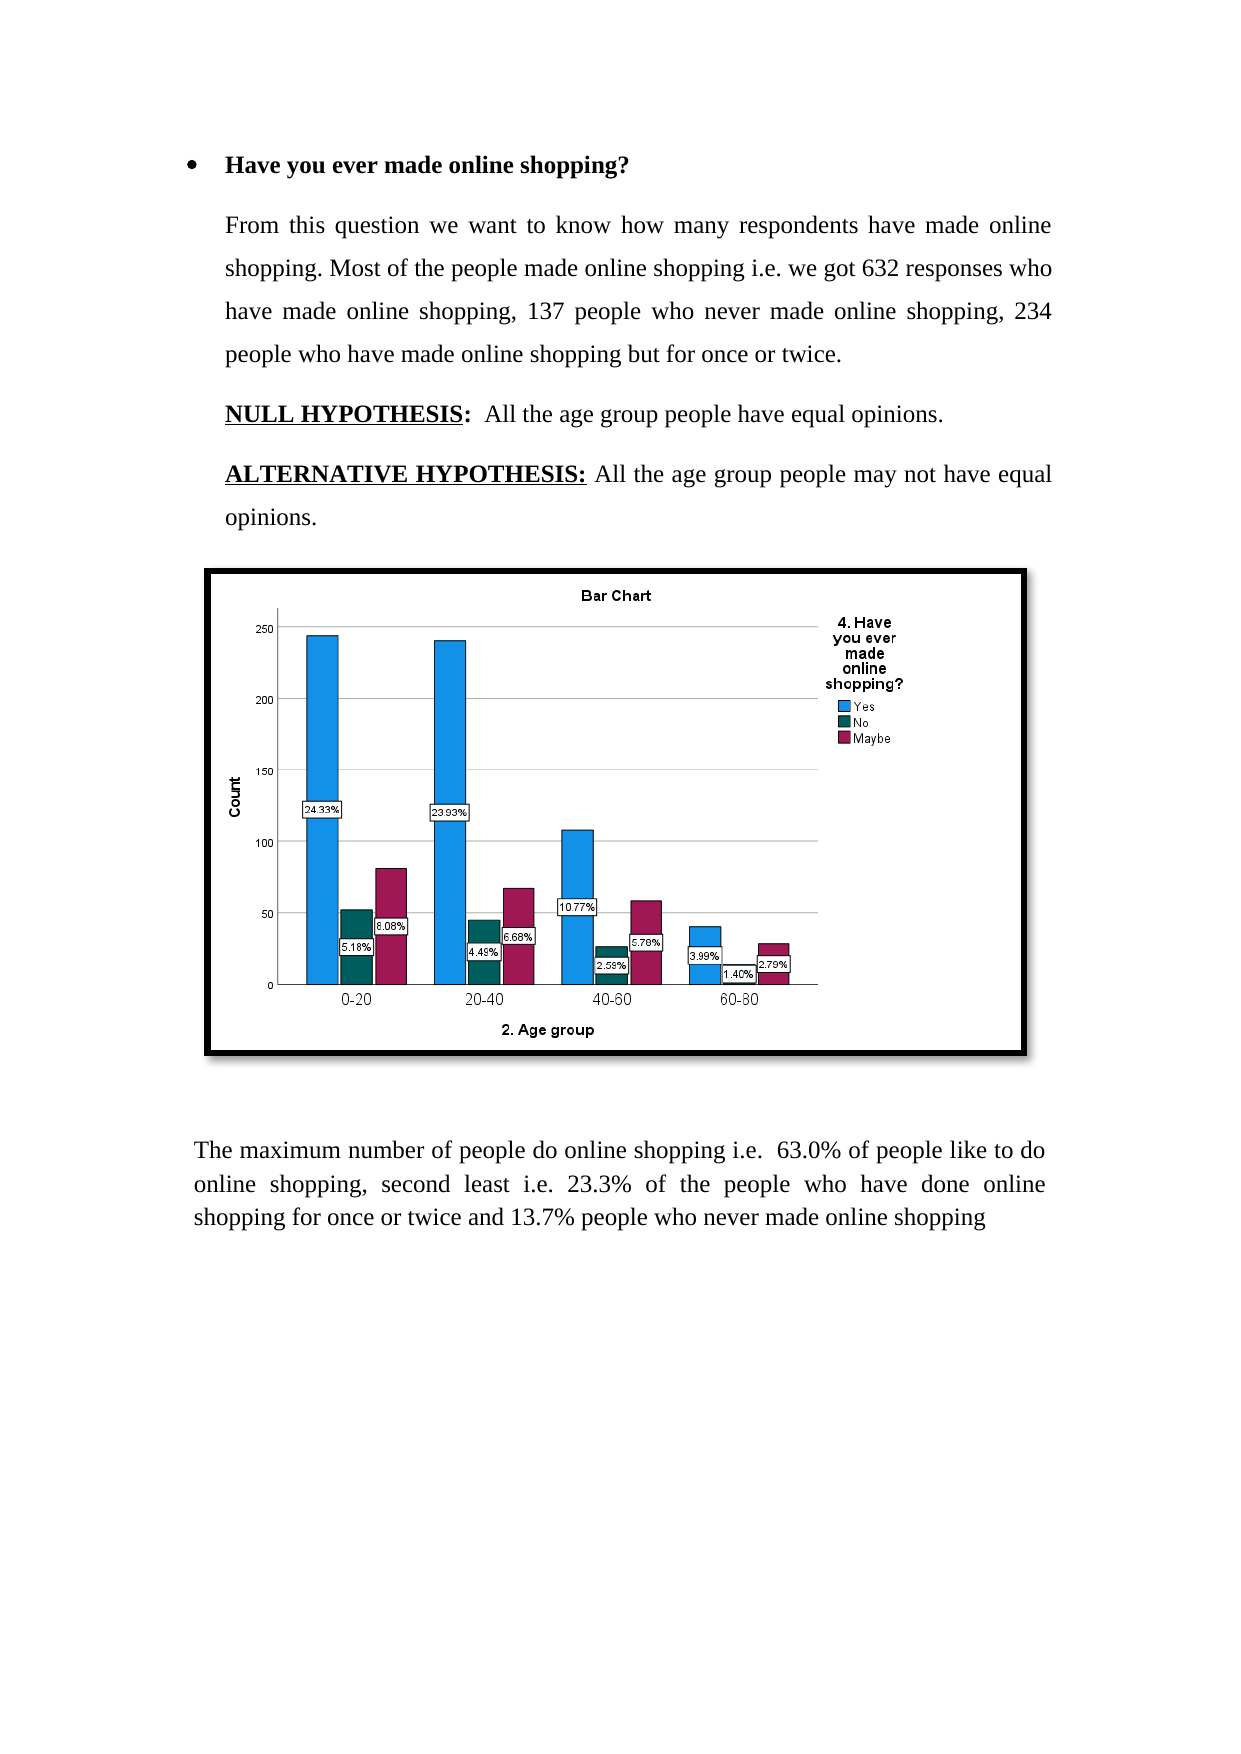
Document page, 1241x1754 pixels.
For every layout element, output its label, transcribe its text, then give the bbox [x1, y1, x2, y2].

text The maximum number of people do online shopping i.e. 63.0% of people like to do online shopping, second least i.e. 23.3% of the people who have done online shopping for once or twice and 13.7% people who never made online shopping [194, 1131, 1046, 1231]
text ALTERNATIVE HYPOTHESIS: All the age group people may not have equal opinions. [225, 459, 1053, 531]
list Have you ever made online shopping? [187, 150, 1053, 179]
picture [211, 574, 1021, 1050]
text NULL HYPOTHESIS: All the age group people have equal opinions. [225, 399, 1053, 428]
text From this question we want to know how many respondents have made online shopping. Most of the people made online shopping i.e. we got 632 responses who have made online shopping, 137 people who never made online shopping, 234 people who have made online shopping but for once or twice. [225, 210, 1053, 368]
